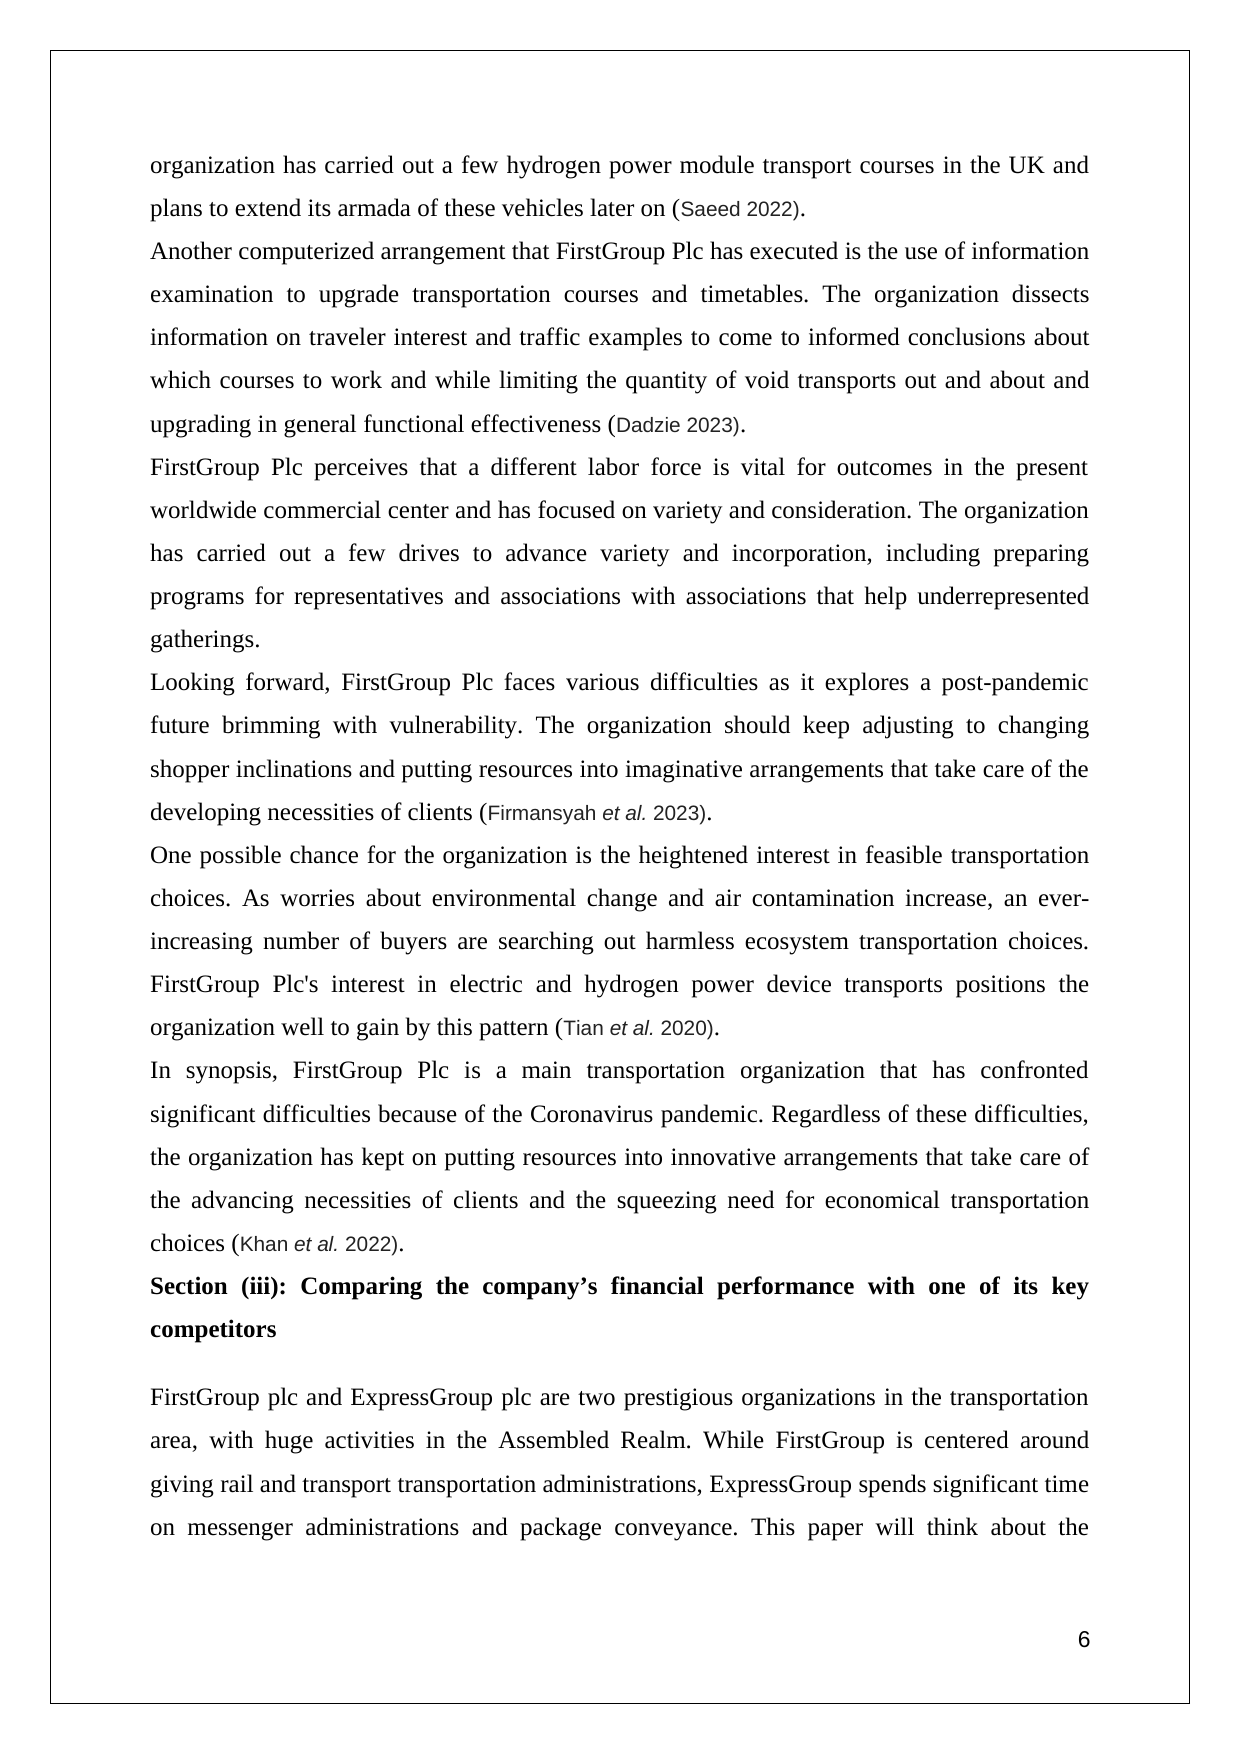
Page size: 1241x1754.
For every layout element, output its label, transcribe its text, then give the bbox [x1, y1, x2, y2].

subtitle Section (iii): Comparing the company’s financial performance with one of its key competitors [150, 1271, 1090, 1343]
text Another computerized arrangement that FirstGroup Plc has executed is the use of information examination to upgrade transportation courses and timetables. The organization dissects information on traveler interest and traffic examples to come to informed conclusions about which courses to work and while limiting the quantity of void transports out and about and upgrading in general functional effectiveness (Dadzie 2023). [150, 236, 1090, 437]
text Looking forward, FirstGroup Plc faces various difficulties as it explores a post-pandemic future brimming with vulnerability. The organization should keep adjusting to changing shopper inclinations and putting resources into imaginative arrangements that take care of the developing necessities of clients (Firmansyah et al. 2023). [150, 667, 1090, 826]
text FirstGroup Plc perceives that a different labor force is vital for outcomes in the present worldwide commercial center and has focused on variety and consideration. The organization has carried out a few drives to advance variety and incorporation, including preparing programs for representatives and associations with associations that help underrepresented gatherings. [150, 452, 1090, 653]
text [150, 1382, 1090, 1541]
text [150, 150, 1090, 222]
text One possible chance for the organization is the heightened interest in feasible transportation choices. As worries about environmental change and air contamination increase, an ever-increasing number of buyers are searching out harmless ecosystem transportation choices. FirstGroup Plc's interest in electric and hydrogen power device transports positions the organization well to gain by this pattern (Tian et al. 2020). [150, 840, 1090, 1041]
text In synopsis, FirstGroup Plc is a main transportation organization that has confronted significant difficulties because of the Coronavirus pandemic. Regardless of these difficulties, the organization has kept on putting resources into innovative arrangements that take care of the advancing necessities of clients and the squeezing need for economical transportation choices (Khan et al. 2022). [150, 1056, 1090, 1257]
